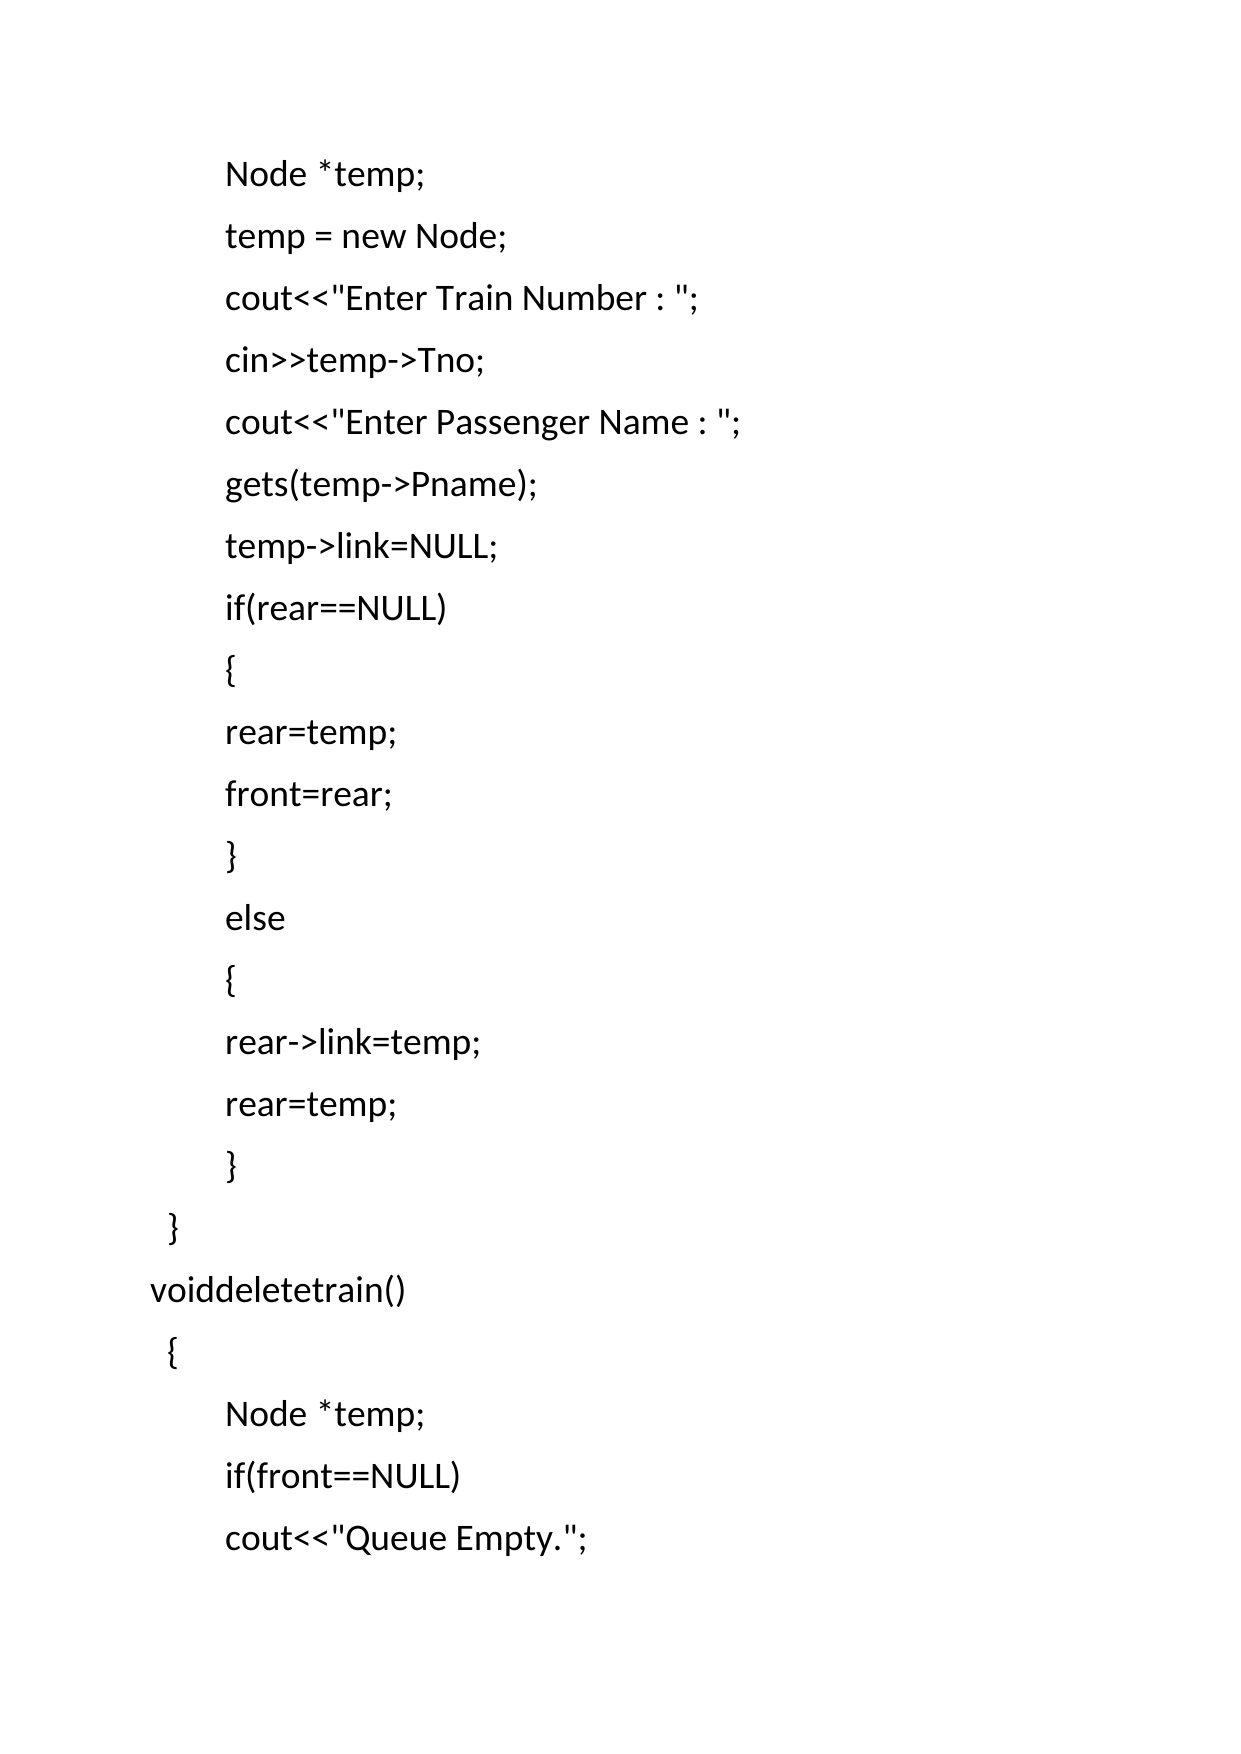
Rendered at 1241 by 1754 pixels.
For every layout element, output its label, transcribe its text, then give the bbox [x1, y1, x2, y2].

text cout<<"Queue Empty."; [150, 1513, 1090, 1559]
text rear=temp; [150, 1080, 1090, 1126]
text cout<<"Enter Train Number : "; [150, 274, 1090, 320]
text voiddeletetrain() [150, 1266, 1090, 1311]
text temp = new Node; [150, 212, 1090, 258]
text else [150, 894, 1090, 939]
text cout<<"Enter Passenger Name : "; [150, 398, 1090, 444]
text gets(temp->Pname); [150, 460, 1090, 506]
text } [150, 832, 1090, 878]
text temp->link=NULL; [150, 522, 1090, 568]
text Node *temp; [150, 150, 1090, 196]
text front=rear; [150, 770, 1090, 816]
text Node *temp; [150, 1389, 1090, 1435]
text rear->link=temp; [150, 1018, 1090, 1063]
text { [150, 956, 1090, 1002]
text if(front==NULL) [150, 1452, 1090, 1497]
text } [150, 1204, 1090, 1249]
text rear=temp; [150, 708, 1090, 754]
text if(rear==NULL) [150, 584, 1090, 630]
text { [150, 646, 1090, 692]
text cin>>temp->Tno; [150, 336, 1090, 382]
text { [150, 1328, 1090, 1373]
text } [150, 1142, 1090, 1187]
